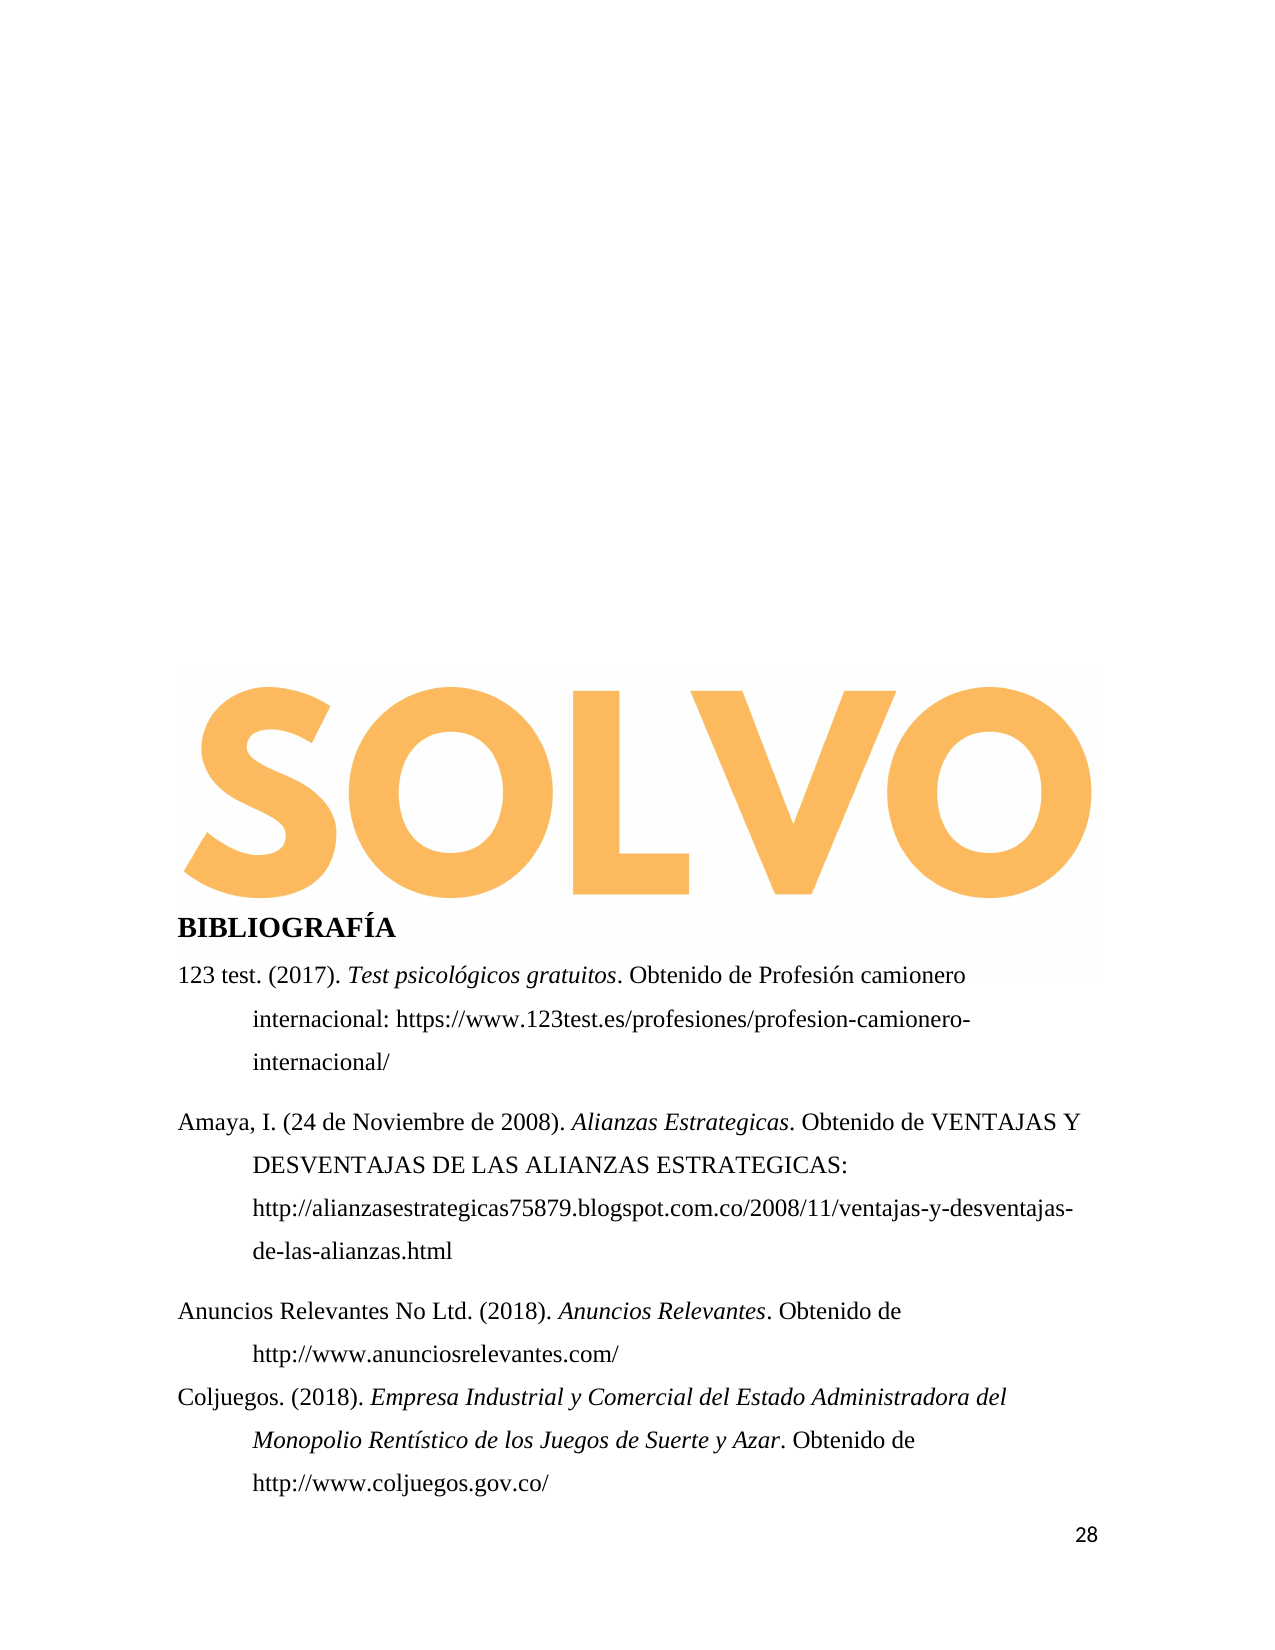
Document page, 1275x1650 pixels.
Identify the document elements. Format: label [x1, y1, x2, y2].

picture [925, 973, 930, 981]
picture [886, 973, 891, 981]
picture [597, 972, 604, 981]
picture [457, 972, 464, 981]
picture [681, 973, 686, 981]
picture [501, 972, 508, 981]
picture [845, 973, 850, 981]
picture [893, 973, 898, 981]
picture [178, 669, 1097, 981]
picture [651, 973, 656, 981]
picture [438, 972, 445, 981]
picture [633, 968, 643, 981]
picture [184, 928, 191, 936]
